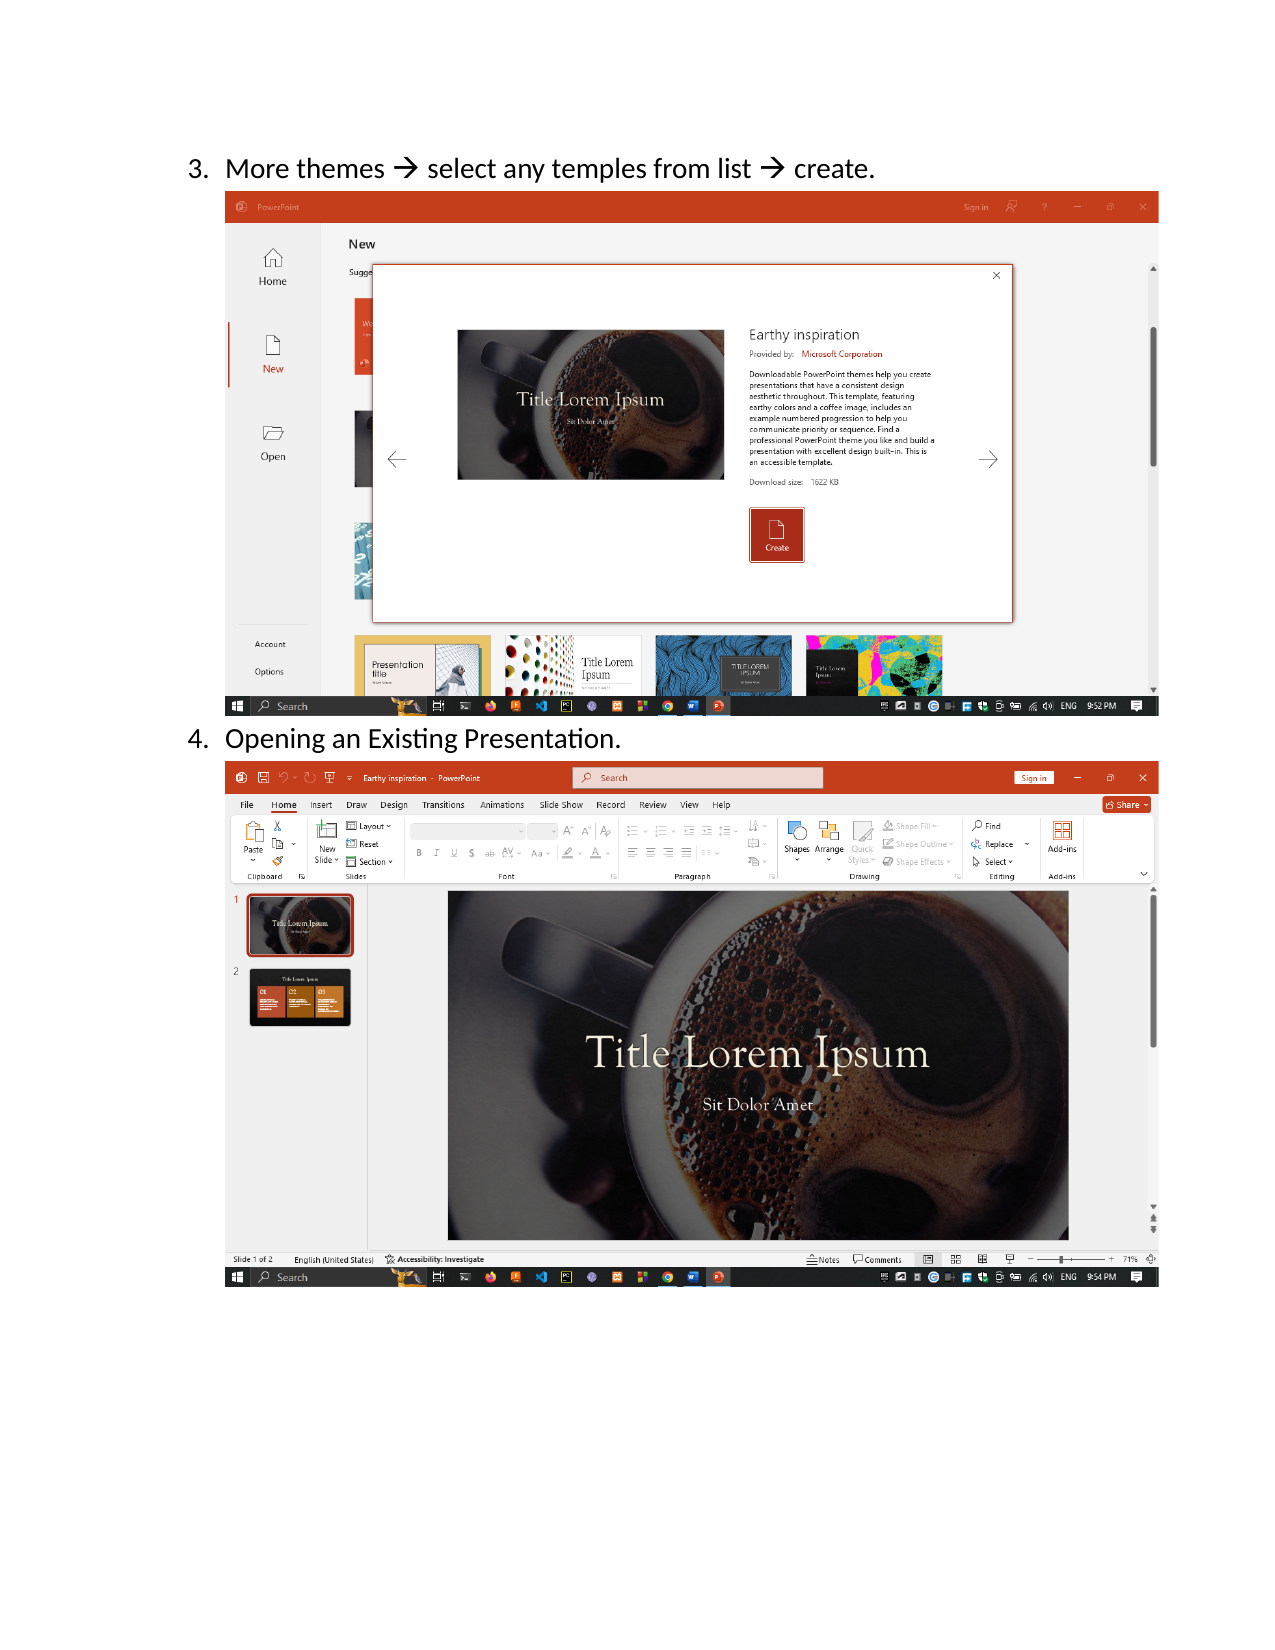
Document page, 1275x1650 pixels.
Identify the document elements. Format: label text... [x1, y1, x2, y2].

picture [225, 191, 1159, 716]
list More themes select any temples from list create. [187, 150, 1125, 186]
picture [225, 761, 1159, 1287]
list Opening an Existing Presentation. [187, 720, 1125, 756]
